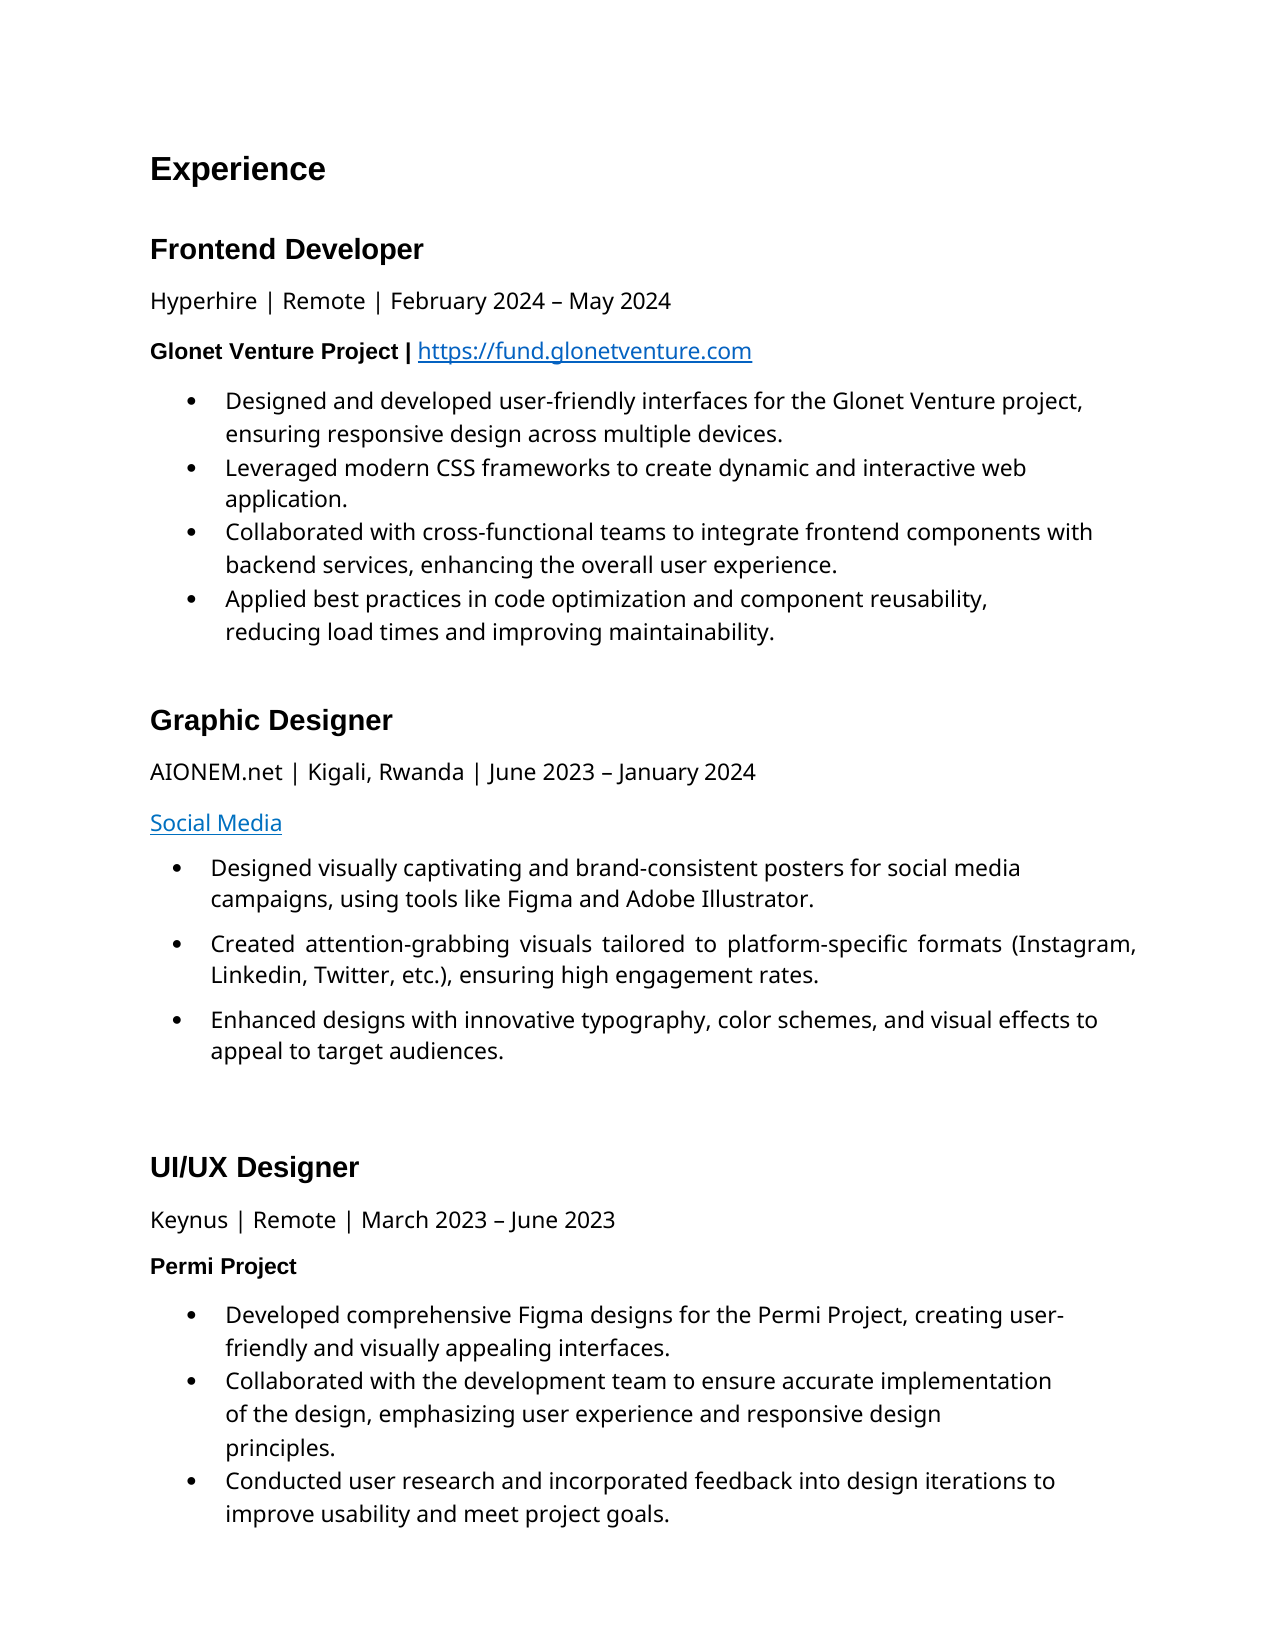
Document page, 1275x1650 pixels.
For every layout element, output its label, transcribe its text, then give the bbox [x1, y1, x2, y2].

text Social Media [150, 807, 1137, 838]
text Keynus | Remote | March 2023 – June 2023 [150, 1203, 1137, 1235]
list Leveraged modern CSS frameworks to create dynamic and interactive web application. [187, 452, 1137, 514]
subtitle Experience [150, 149, 1137, 187]
text Hyperhire | Remote | February 2024 – May 2024 [150, 285, 1137, 316]
subtitle Graphic Designer [150, 703, 1137, 736]
list Designed visually captivating and brand-consistent posters for social media campaigns, using tools like Figma and Adobe Illustrator. [173, 852, 1137, 914]
text Permi Project [150, 1253, 1137, 1279]
list Collaborated with the development team to ensure accurate implementation of the design, emphasizing user experience and responsive design principles. [187, 1365, 1057, 1463]
list Collaborated with cross-functional teams to integrate frontend components with backend services, enhancing the overall user experience. [187, 516, 1120, 580]
text Glonet Venture Project | https://fund.glonetventure.com [150, 335, 1137, 366]
list Enhanced designs with innovative typography, color schemes, and visual effects to appeal to target audiences. [173, 1004, 1137, 1066]
list Created attention-grabbing visuals tailored to platform-specific formats (Instagram, Linkedin, Twitter, etc.), ensuring high engagement rates. [173, 928, 1137, 990]
text AIONEM.net | Kigali, Rwanda | June 2023 – January 2024 [150, 756, 1137, 787]
list Designed and developed user-friendly interfaces for the Glonet Venture project, ensuring responsive design across multiple devices. [187, 385, 1125, 449]
subtitle UI/UX Designer [150, 1150, 1137, 1184]
list Applied best practices in code optimization and component reusability, reducing load times and improving maintainability. [187, 583, 1082, 647]
subtitle Frontend Developer [150, 232, 1137, 266]
list Developed comprehensive Figma designs for the Permi Project, creating user-friendly and visually appealing interfaces. [187, 1299, 1094, 1363]
list Conducted user research and incorporated feedback into design iterations to improve usability and meet project goals. [187, 1464, 1090, 1529]
